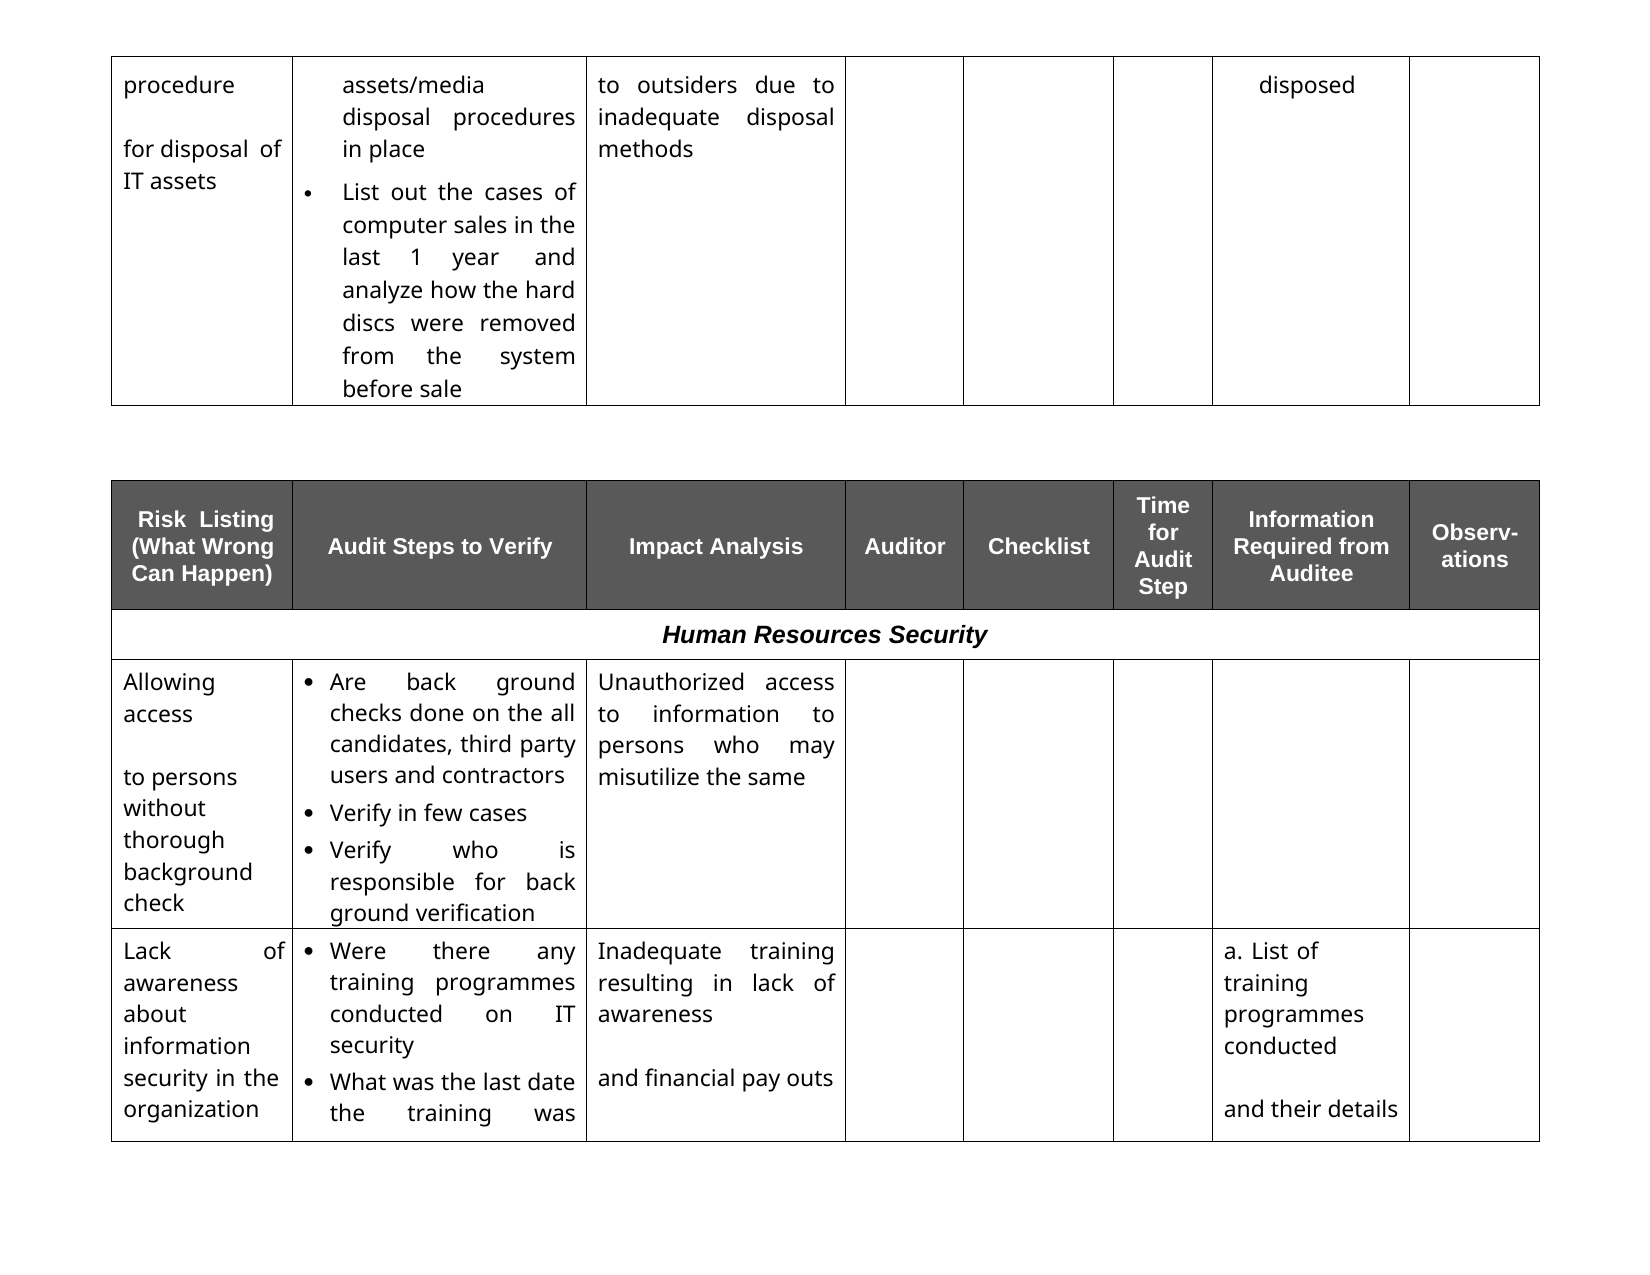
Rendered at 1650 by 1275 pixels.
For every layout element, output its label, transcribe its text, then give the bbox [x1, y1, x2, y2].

table_cell [964, 57, 1113, 405]
table_header Audit Steps to Verify [293, 481, 586, 609]
table_cell [1410, 929, 1539, 1141]
table_header Time for Audit Step [1114, 481, 1212, 609]
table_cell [112, 57, 292, 405]
table_cell [846, 660, 963, 928]
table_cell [587, 929, 845, 1141]
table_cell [293, 57, 586, 405]
table_cell Are back ground checks done on the all candidates, third party users and contractors Verify in few cases Verify who is responsible for back ground verification [293, 660, 586, 928]
table_header Observ- ations [1410, 481, 1539, 609]
table_cell [964, 660, 1113, 928]
table_cell [1410, 660, 1539, 928]
table_cell Human Resources Security [112, 610, 1539, 659]
table_cell Unauthorized access to information to persons who may misutilize the same [587, 660, 845, 928]
table_cell [1114, 660, 1212, 928]
table_cell [846, 57, 963, 405]
table_header Checklist [964, 481, 1113, 609]
table_header Risk Listing (What Wrong Can Happen) [112, 481, 292, 609]
table_cell [964, 929, 1113, 1141]
table_header Auditor [846, 481, 963, 609]
table_cell [1114, 929, 1212, 1141]
table_header Impact Analysis [587, 481, 845, 609]
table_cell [587, 57, 845, 405]
table_cell [846, 929, 963, 1141]
table_header Information Required from Auditee [1213, 481, 1409, 609]
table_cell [293, 929, 586, 1141]
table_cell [1213, 929, 1409, 1141]
table_cell [1213, 660, 1409, 928]
table_cell [1114, 57, 1212, 405]
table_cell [112, 929, 292, 1141]
table_cell Allowing access to persons without thorough background check [112, 660, 292, 928]
table_cell [1410, 57, 1539, 405]
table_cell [1213, 57, 1409, 405]
